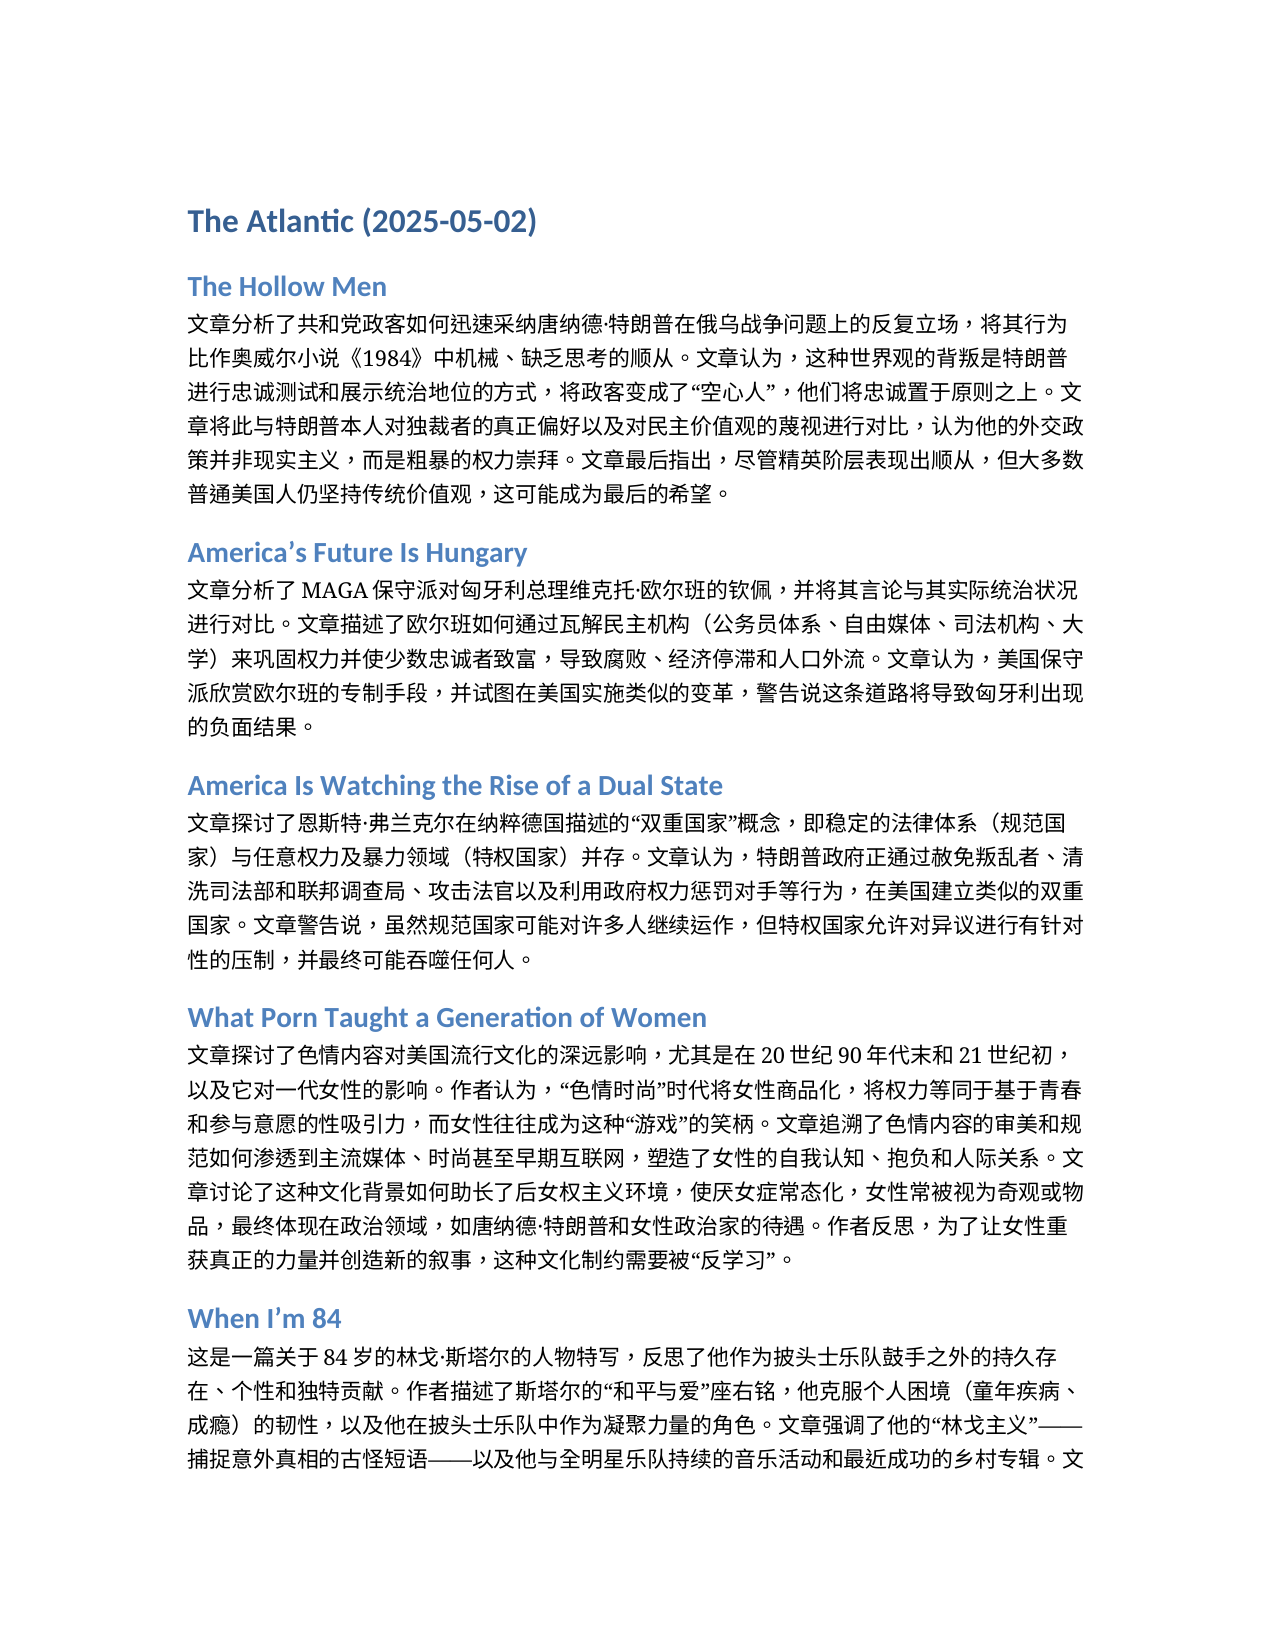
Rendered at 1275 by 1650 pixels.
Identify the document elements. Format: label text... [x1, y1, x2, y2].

subtitle America’s Future Is Hungary [187, 534, 1087, 570]
text 文章探讨了恩斯特·弗兰克尔在纳粹德国描述的“双重国家”概念，即稳定的法律体系（规范国家）与任意权力及暴力领域（特权国家）并存。文章认为，特朗普政府正通过赦免叛乱者、清洗司法部和联邦调查局、攻击法官以及利用政府权力惩罚对手等行为，在美国建立类似的双重国家。文章警告说，虽然规范国家可能对许多人继续运作，但特权国家允许对异议进行有针对性的压制，并最终可能吞噬任何人。 [187, 808, 1087, 974]
subtitle America Is Watching the Rise of a Dual State [187, 767, 1087, 803]
text 文章探讨了色情内容对美国流行文化的深远影响，尤其是在20世纪90年代末和21世纪初，以及它对一代女性的影响。作者认为，“色情时尚”时代将女性商品化，将权力等同于基于青春和参与意愿的性吸引力，而女性往往成为这种“游戏”的笑柄。文章追溯了色情内容的审美和规范如何渗透到主流媒体、时尚甚至早期互联网，塑造了女性的自我认知、抱负和人际关系。文章讨论了这种文化背景如何助长了后女权主义环境，使厌女症常态化，女性常被视为奇观或物品，最终体现在政治领域，如唐纳德·特朗普和女性政治家的待遇。作者反思，为了让女性重获真正的力量并创造新的叙事，这种文化制约需要被“反学习”。 [187, 1041, 1087, 1275]
subtitle When I’m 84 [187, 1301, 1087, 1336]
text 文章分析了共和党政客如何迅速采纳唐纳德·特朗普在俄乌战争问题上的反复立场，将其行为比作奥威尔小说《1984》中机械、缺乏思考的顺从。文章认为，这种世界观的背叛是特朗普进行忠诚测试和展示统治地位的方式，将政客变成了“空心人”，他们将忠诚置于原则之上。文章将此与特朗普本人对独裁者的真正偏好以及对民主价值观的蔑视进行对比，认为他的外交政策并非现实主义，而是粗暴的权力崇拜。文章最后指出，尽管精英阶层表现出顺从，但大多数普通美国人仍坚持传统价值观，这可能成为最后的希望。 [187, 308, 1087, 509]
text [187, 1341, 1087, 1474]
subtitle What Porn Taught a Generation of Women [187, 999, 1087, 1035]
subtitle The Hollow Men [187, 268, 1087, 303]
subtitle The Atlantic (2025-05-02) [187, 200, 1087, 241]
text 文章分析了MAGA保守派对匈牙利总理维克托·欧尔班的钦佩，并将其言论与其实际统治状况进行对比。文章描述了欧尔班如何通过瓦解民主机构（公务员体系、自由媒体、司法机构、大学）来巩固权力并使少数忠诚者致富，导致腐败、经济停滞和人口外流。文章认为，美国保守派欣赏欧尔班的专制手段，并试图在美国实施类似的变革，警告说这条道路将导致匈牙利出现的负面结果。 [187, 575, 1087, 742]
